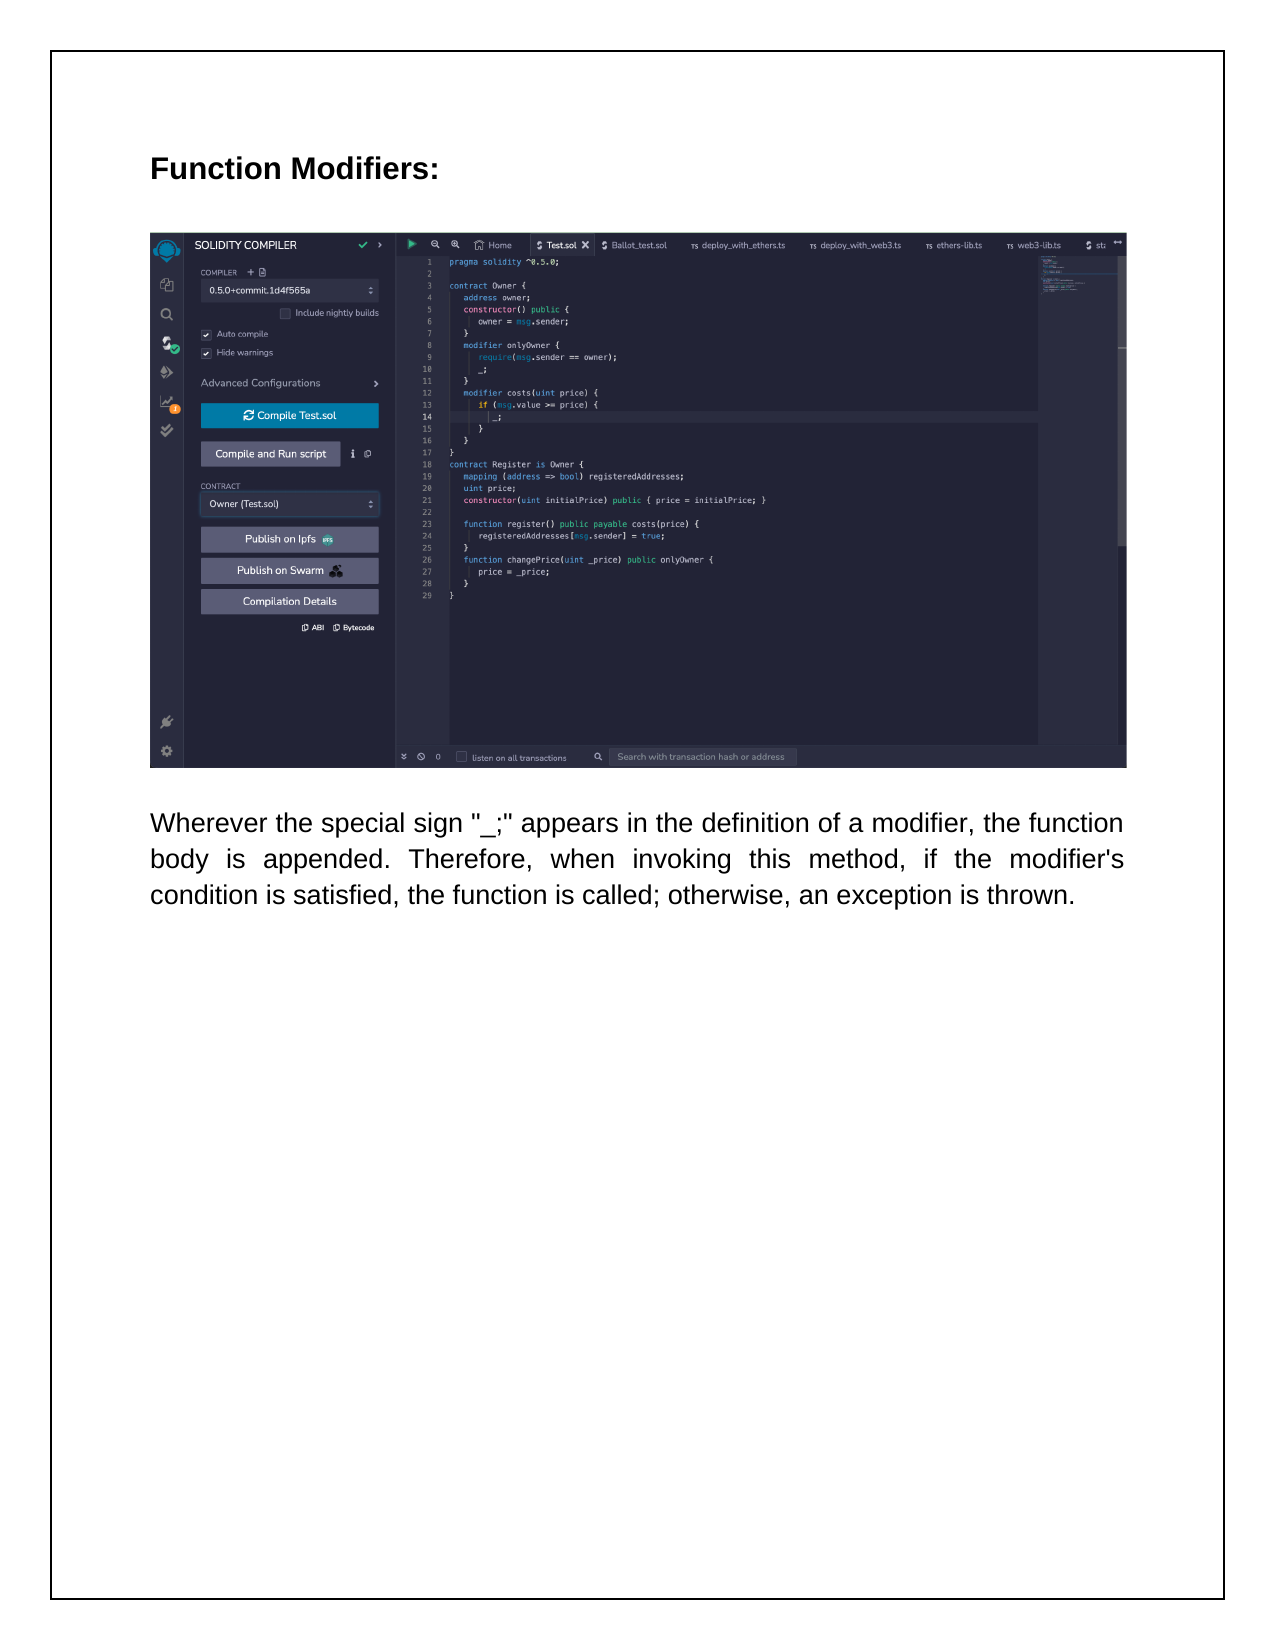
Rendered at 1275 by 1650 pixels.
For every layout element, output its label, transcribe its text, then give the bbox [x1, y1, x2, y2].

text Function Modifiers: [150, 150, 1125, 186]
text Wherever the special sign "_;" appears in the definition of a modifier, the function body is appended. Therefore, when invoking this method, if the modifier's condition is satisfied, the function is called; otherwise, an exception is thrown. [150, 807, 1125, 910]
picture [150, 232, 1127, 768]
